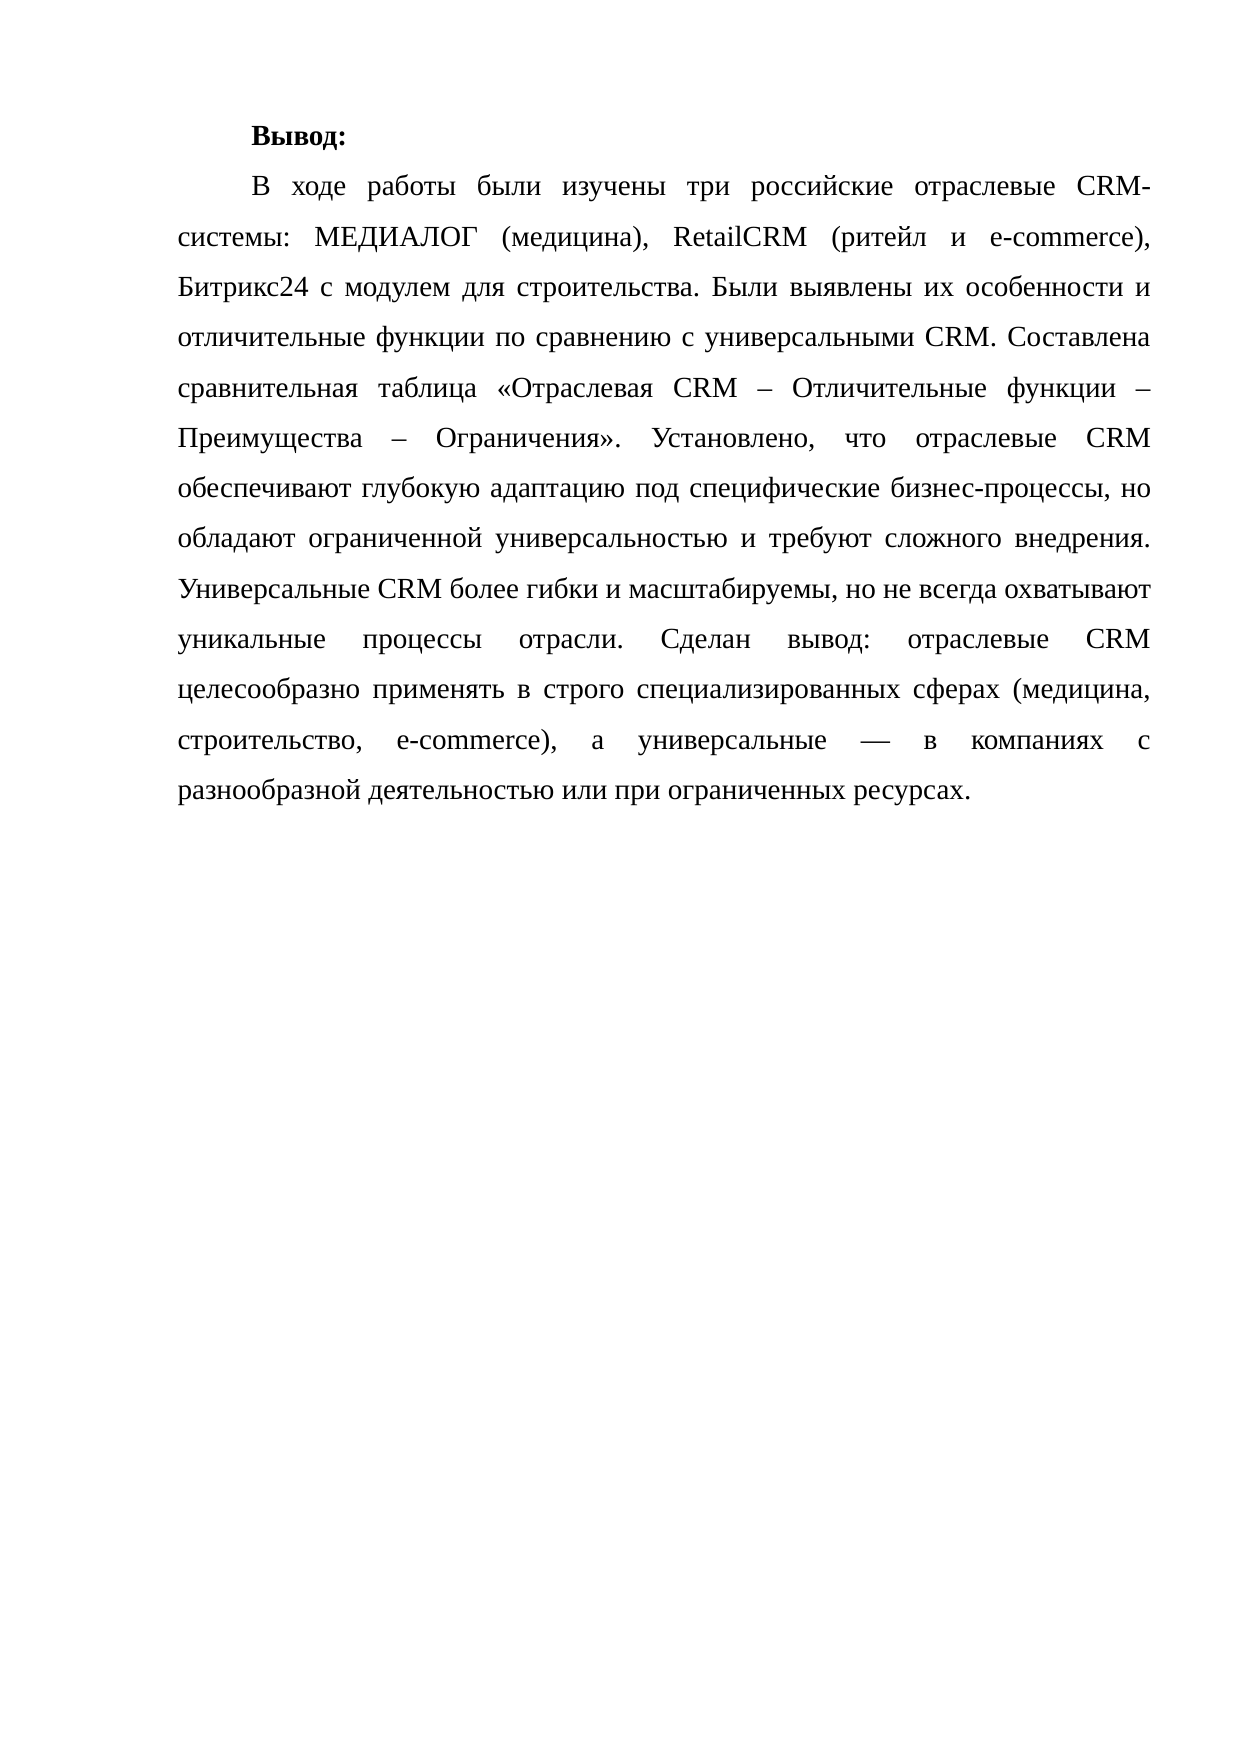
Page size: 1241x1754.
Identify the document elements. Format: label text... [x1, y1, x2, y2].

text Вывод: [177, 118, 1152, 152]
text В ходе работы были изучены три российские отраслевые CRM-системы: МЕДИАЛОГ (медицина), RetailCRM (ритейл и e-commerce), Битрикс24 с модулем для строительства. Были выявлены их особенности и отличительные функции по сравнению с универсальными CRM. Составлена сравнительная таблица «Отраслевая CRM – Отличительные функции – Преимущества – Ограничения». Установлено, что отраслевые CRM обеспечивают глубокую адаптацию под специфические бизнес-процессы, но обладают ограниченной универсальностью и требуют сложного внедрения. Универсальные CRM более гибки и масштабируемы, но не всегда охватывают уникальные процессы отрасли. Сделан вывод: отраслевые CRM целесообразно применять в строго специализированных сферах (медицина, строительство, e-commerce), а универсальные — в компаниях с разнообразной деятельностью или при ограниченных ресурсах. [177, 168, 1152, 806]
